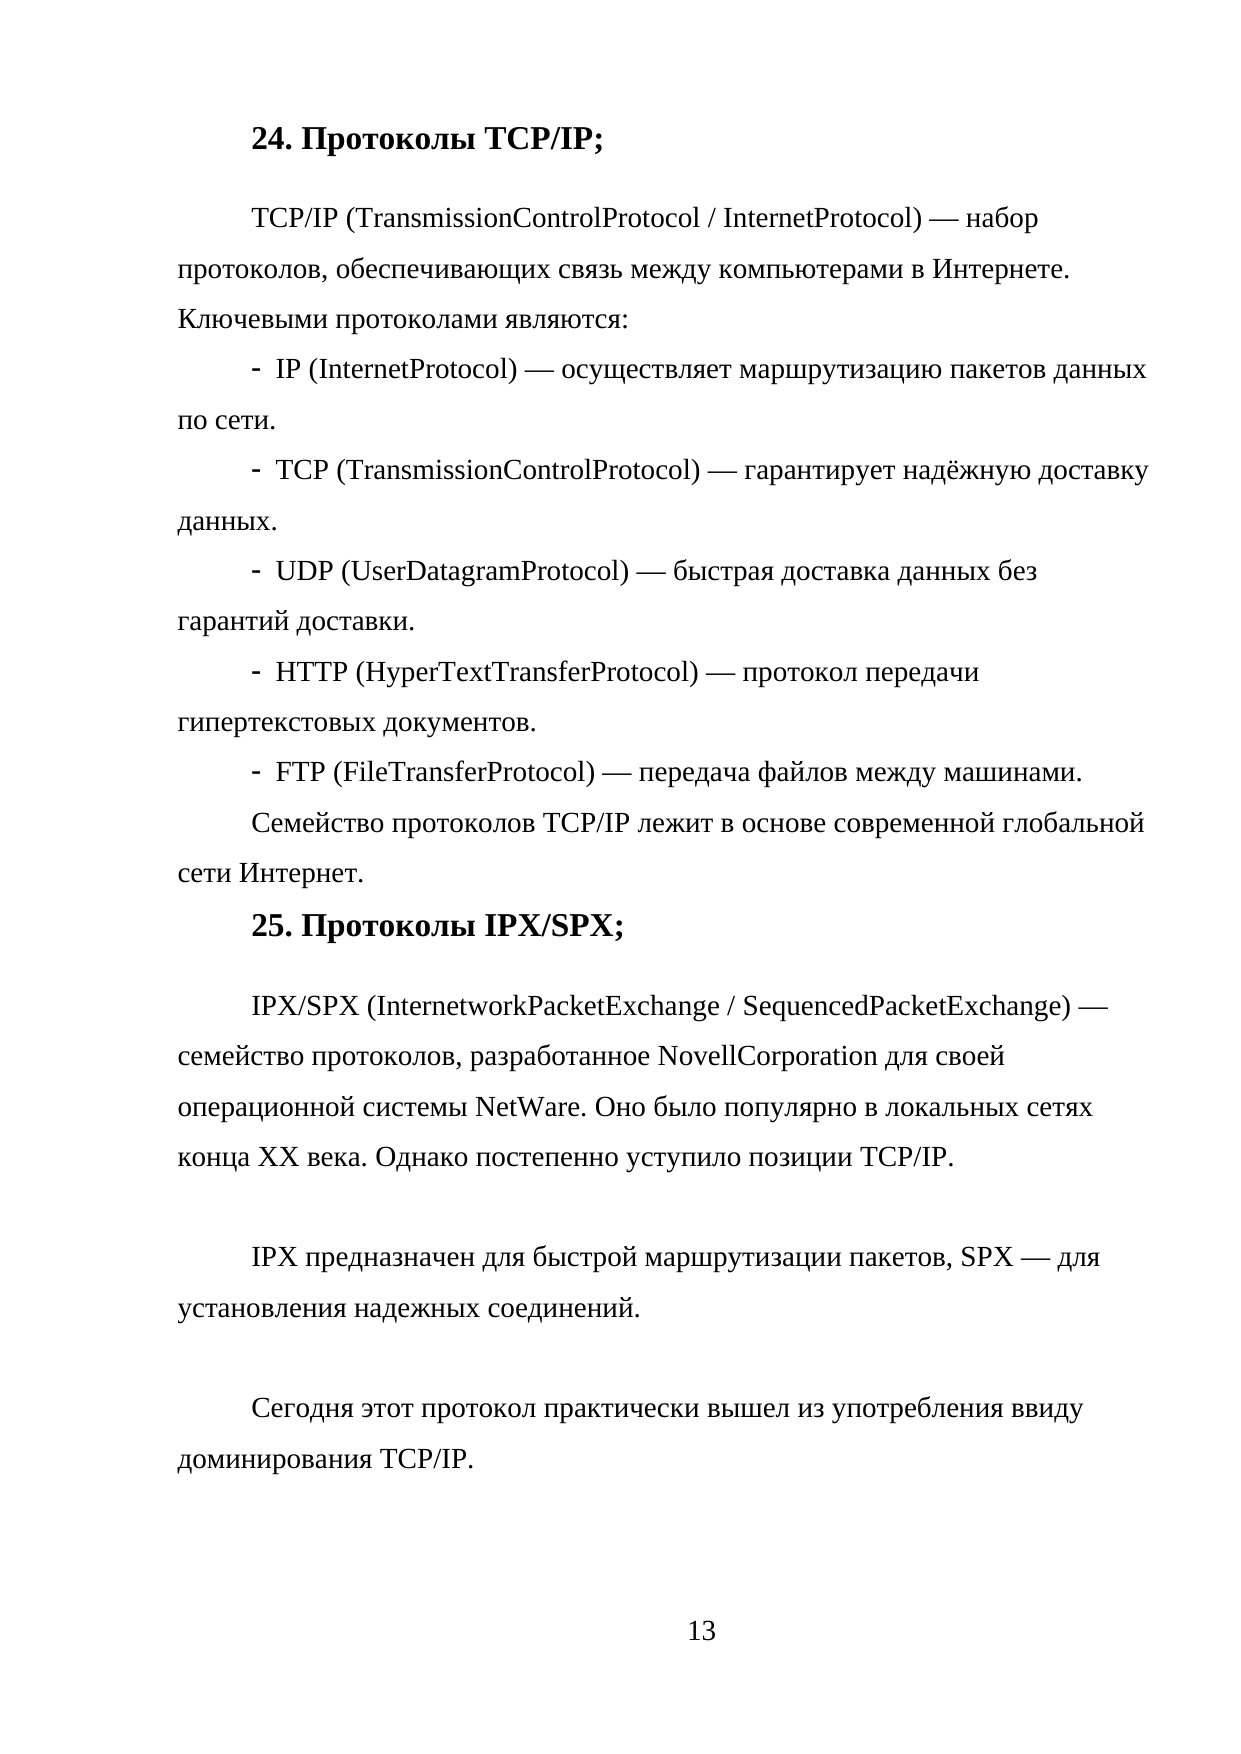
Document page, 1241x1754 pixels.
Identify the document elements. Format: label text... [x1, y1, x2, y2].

list TCP (TransmissionControlProtocol) — гарантирует надёжную доставку данных. [177, 452, 1152, 536]
text IPX/SPX (InternetworkPacketExchange / SequencedPacketExchange) — семейство протоколов, разработанное NovellCorporation для своей операционной системы NetWare. Оно было популярно в локальных сетях конца XX века. Однако постепенно уступило позиции TCP/IP. [177, 988, 1152, 1172]
text TCP/IP (TransmissionControlProtocol / InternetProtocol) — набор протоколов, обеспечивающих связь между компьютерами в Интернете. Ключевыми протоколами являются: [177, 201, 1152, 335]
text 25. Протоколы IPX/SPX; [177, 906, 1152, 944]
text IPX предназначен для быстрой маршрутизации пакетов, SPX — для установления надежных соединений. [177, 1239, 1152, 1323]
text 24. Протоколы TCP/IP; [177, 118, 1152, 156]
list IP (InternetProtocol) — осуществляет маршрутизацию пакетов данных по сети. [177, 352, 1152, 436]
list UDP (UserDatagramProtocol) — быстрая доставка данных без гарантий доставки. [177, 553, 1152, 637]
text Сегодня этот протокол практически вышел из употребления ввиду доминирования TCP/IP. [177, 1391, 1152, 1474]
list HTTP (HyperTextTransferProtocol) — протокол передачи гипертекстовых документов. [177, 654, 1152, 738]
list FTP (FileTransferProtocol) — передача файлов между машинами. [177, 754, 1152, 788]
text Семейство протоколов TCP/IP лежит в основе современной глобальной сети Интернет. [177, 805, 1152, 889]
